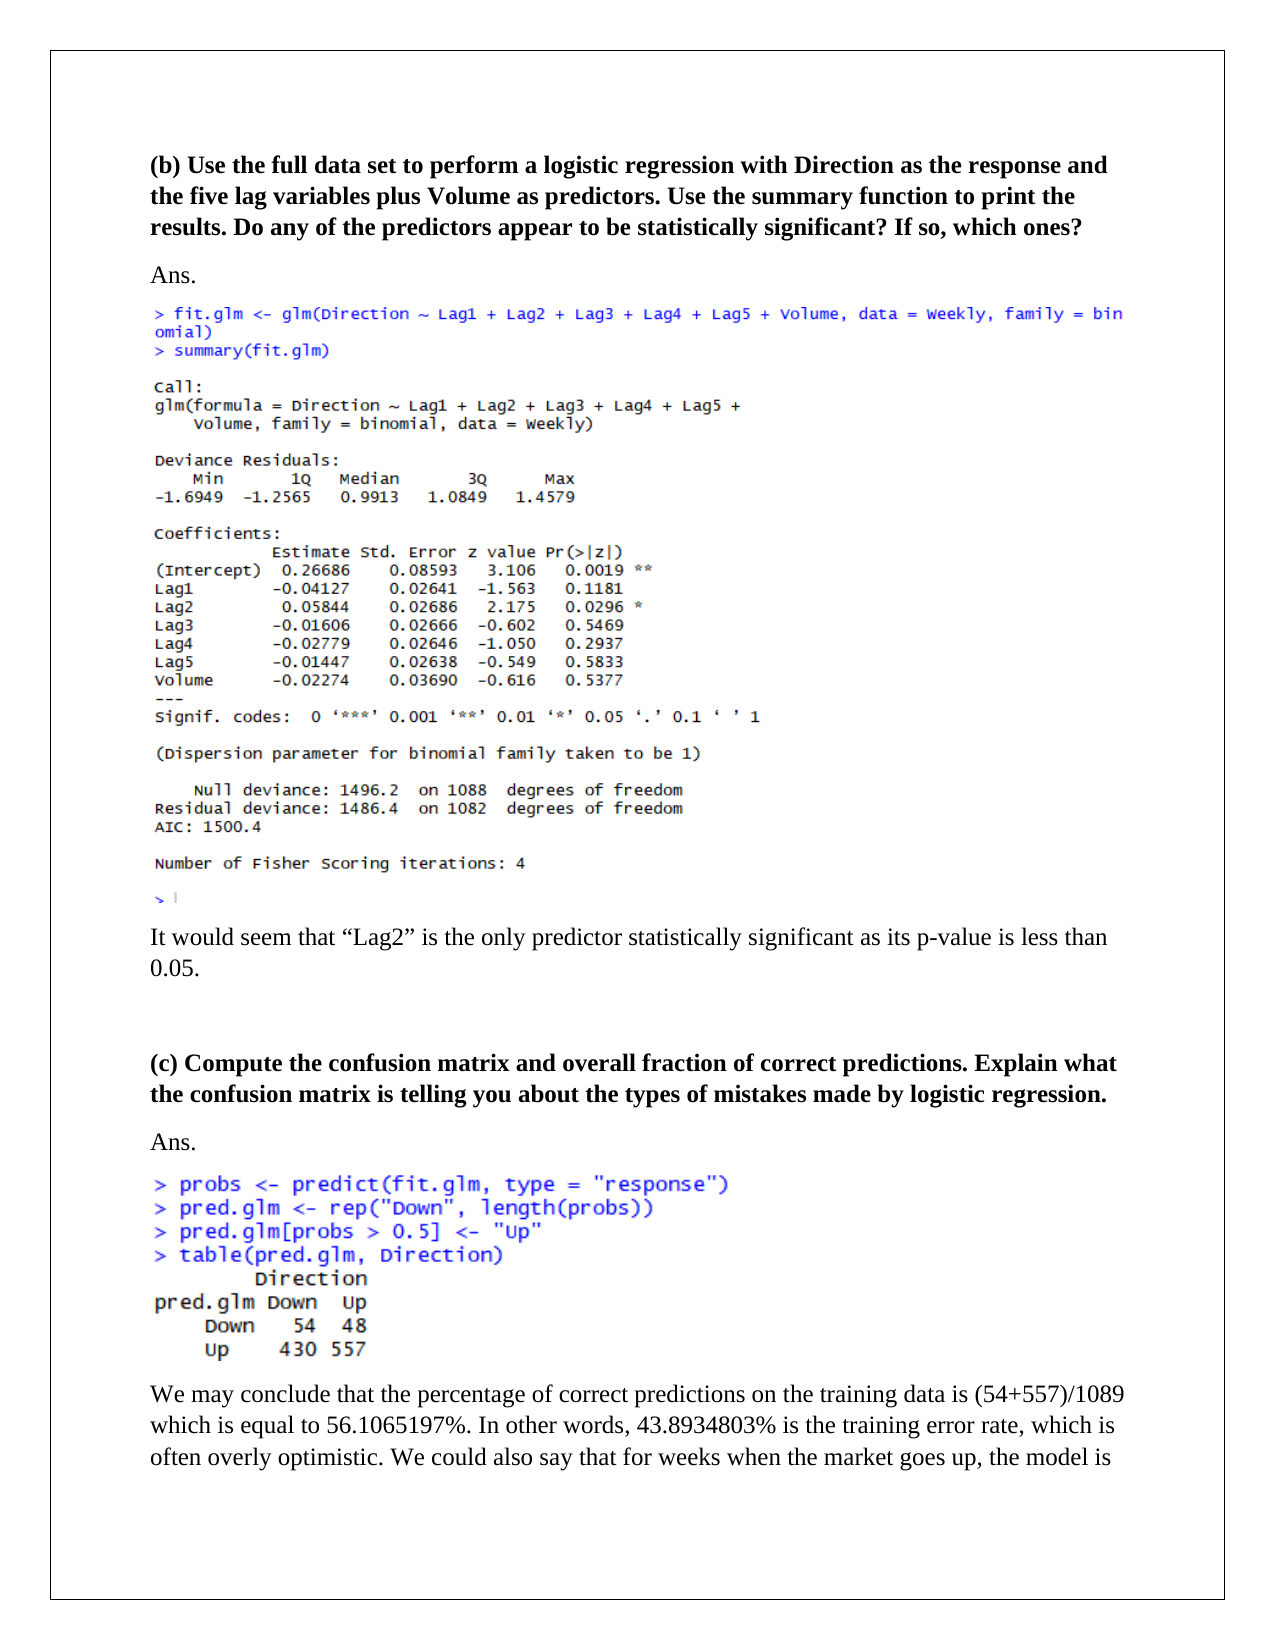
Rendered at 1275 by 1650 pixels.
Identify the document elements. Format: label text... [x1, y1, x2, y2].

picture [150, 1174, 764, 1361]
text It would seem that “Lag2” is the only predictor statistically significant as its p-value is less than 0.05. [150, 922, 1125, 982]
text (b) Use the full data set to perform a logistic regression with Direction as the response and the five lag variables plus Volume as predictors. Use the summary function to print the results. Do any of the predictors appear to be statistically significant? If so, which ones? [150, 150, 1125, 241]
text Ans. [150, 1127, 1125, 1156]
picture [150, 307, 1125, 903]
text Ans. [150, 260, 1125, 288]
text (c) Compute the confusion matrix and overall fraction of correct predictions. Explain what the confusion matrix is telling you about the types of mistakes made by logistic regression. [150, 1048, 1125, 1108]
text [150, 1379, 1125, 1470]
